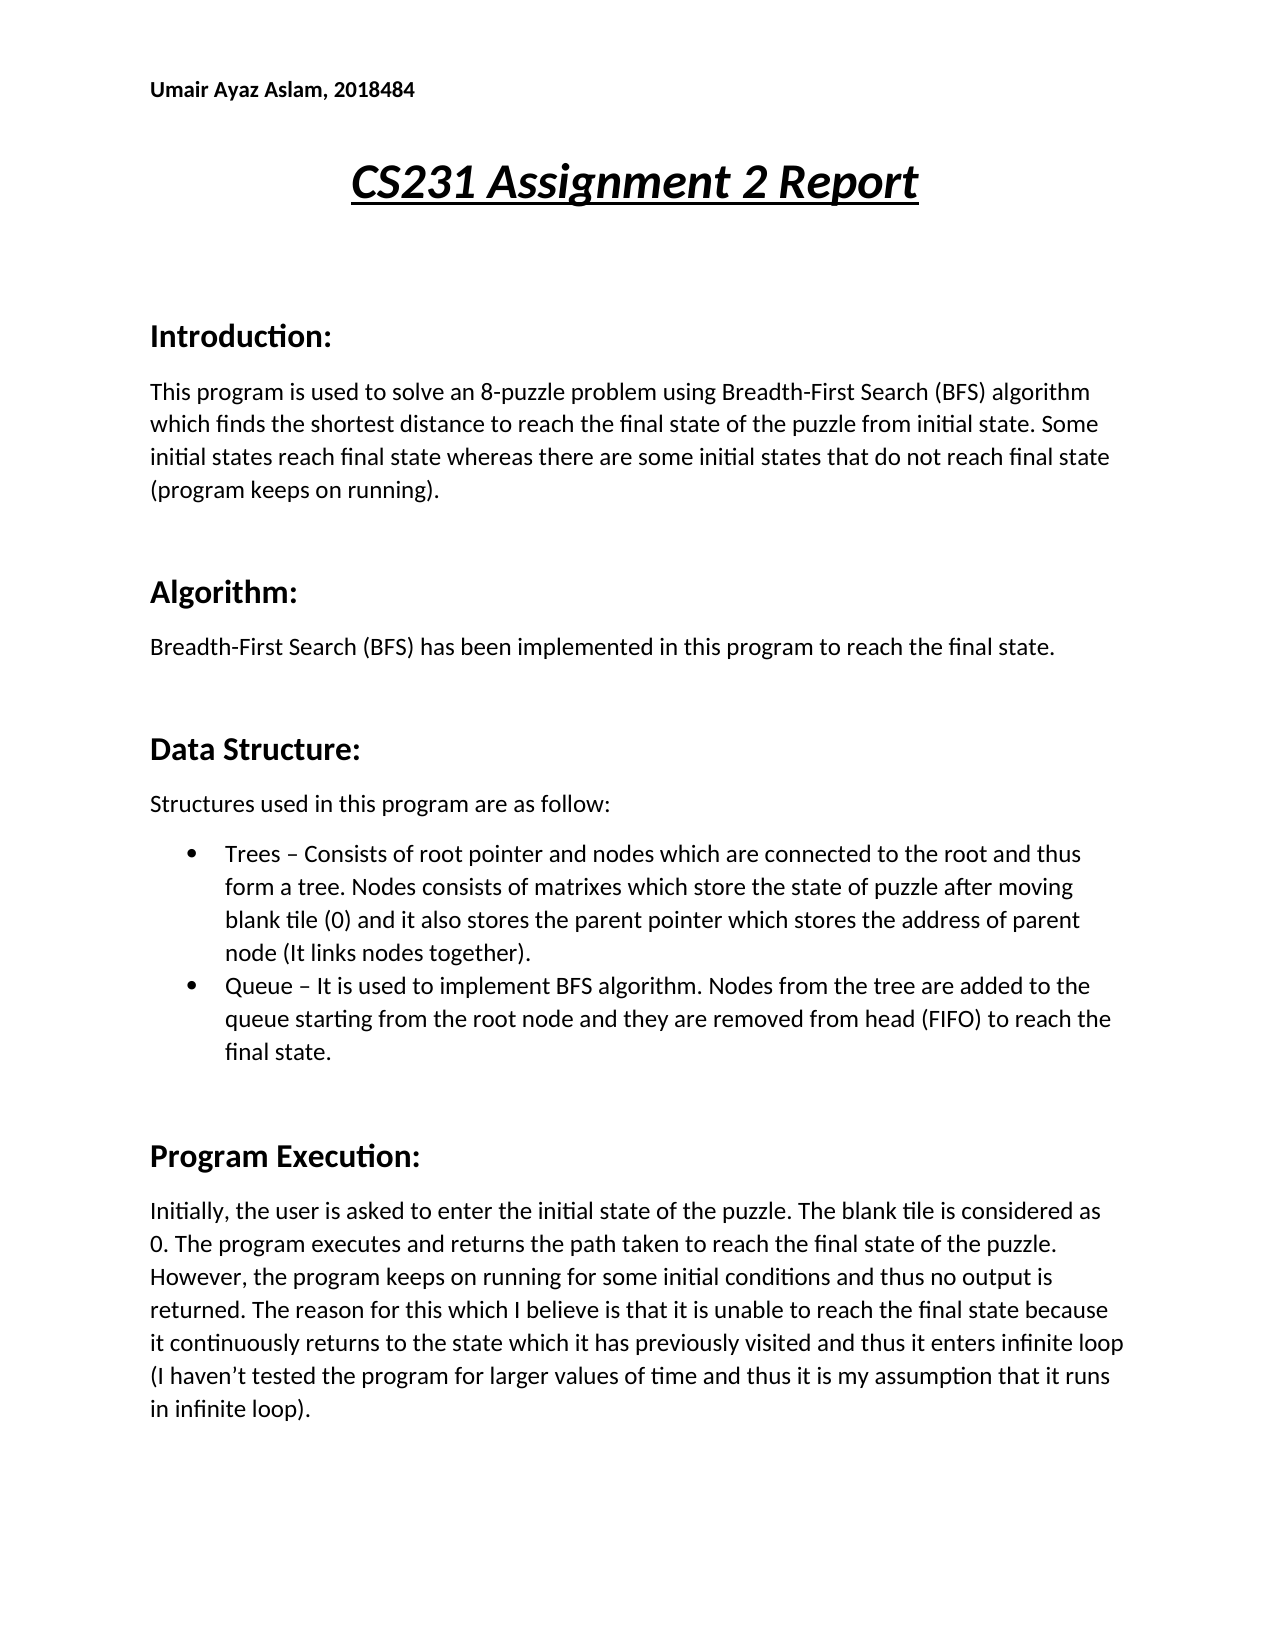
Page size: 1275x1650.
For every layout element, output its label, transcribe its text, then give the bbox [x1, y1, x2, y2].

text Breadth-First Search (BFS) has been implemented in this program to reach the final state. [150, 631, 1125, 662]
text This program is used to solve an 8-puzzle problem using Breadth-First Search (BFS) algorithm which finds the shortest distance to reach the final state of the puzzle from initial state. Some initial states reach final state whereas there are some initial states that do not reach final state (program keeps on running). [150, 376, 1125, 505]
text Structures used in this program are as follow: [150, 788, 1125, 819]
text Introduction: [150, 315, 1125, 356]
text Program Execution: [150, 1135, 1125, 1176]
list Queue – It is used to implement BFS algorithm. Nodes from the tree are added to the queue starting from the root node and they are removed from head (FIFO) to reach the final state. [187, 970, 1125, 1066]
text Algorithm: [150, 571, 1125, 612]
list Trees – Consists of root pointer and nodes which are connected to the root and thus form a tree. Nodes consists of matrixes which store the state of puzzle after moving blank tile (0) and it also stores the parent pointer which stores the address of parent node (It links nodes together). [187, 838, 1125, 967]
text CS231 Assignment 2 Report [150, 150, 1125, 211]
text Initially, the user is asked to enter the initial state of the puzzle. The blank tile is considered as 0. The program executes and returns the path taken to reach the final state of the puzzle. However, the program keeps on running for some initial conditions and thus no output is returned. The reason for this which I believe is that it is unable to reach the final state because it continuously returns to the state which it has previously visited and thus it enters infinite loop (I haven’t tested the program for larger values of time and thus it is my assumption that it runs in infinite loop). [150, 1195, 1125, 1423]
text Data Structure: [150, 728, 1125, 769]
